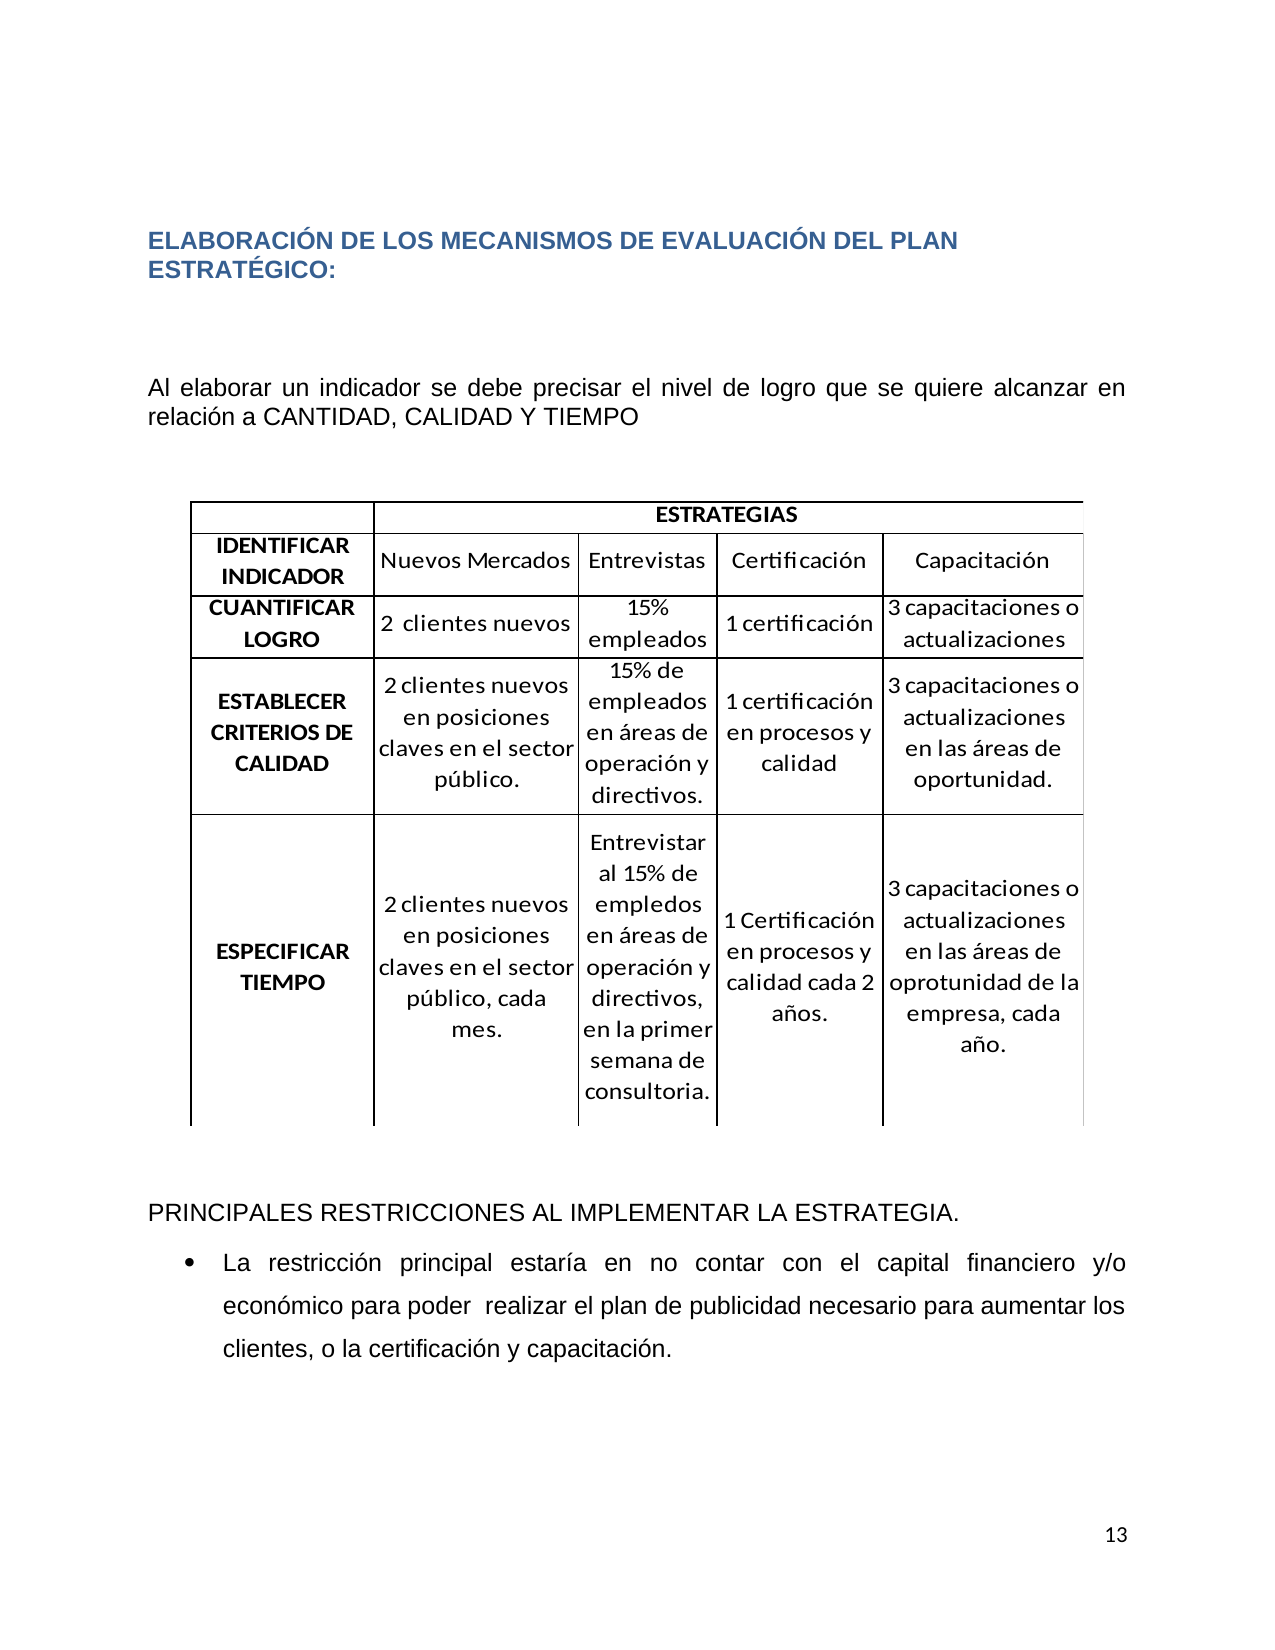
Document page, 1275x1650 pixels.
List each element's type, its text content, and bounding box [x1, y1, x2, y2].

text PRINCIPALES RESTRICCIONES AL IMPLEMENTAR LA ESTRATEGIA. [148, 1198, 1127, 1227]
text Al elaborar un indicador se debe precisar el nivel de logro que se quiere alcanzar en relación a CANTIDAD, CALIDAD Y TIEMPO [148, 373, 1127, 431]
subtitle ELABORACIÓN DE LOS MECANISMOS DE EVALUACIÓN DEL PLAN ESTRATÉGICO: [148, 226, 1127, 284]
list La restricción principal estaría en no contar con el capital financiero y/o económico para poder realizar el plan de publicidad necesario para aumentar los clientes, o la certificación y capacitación. [185, 1247, 1127, 1363]
